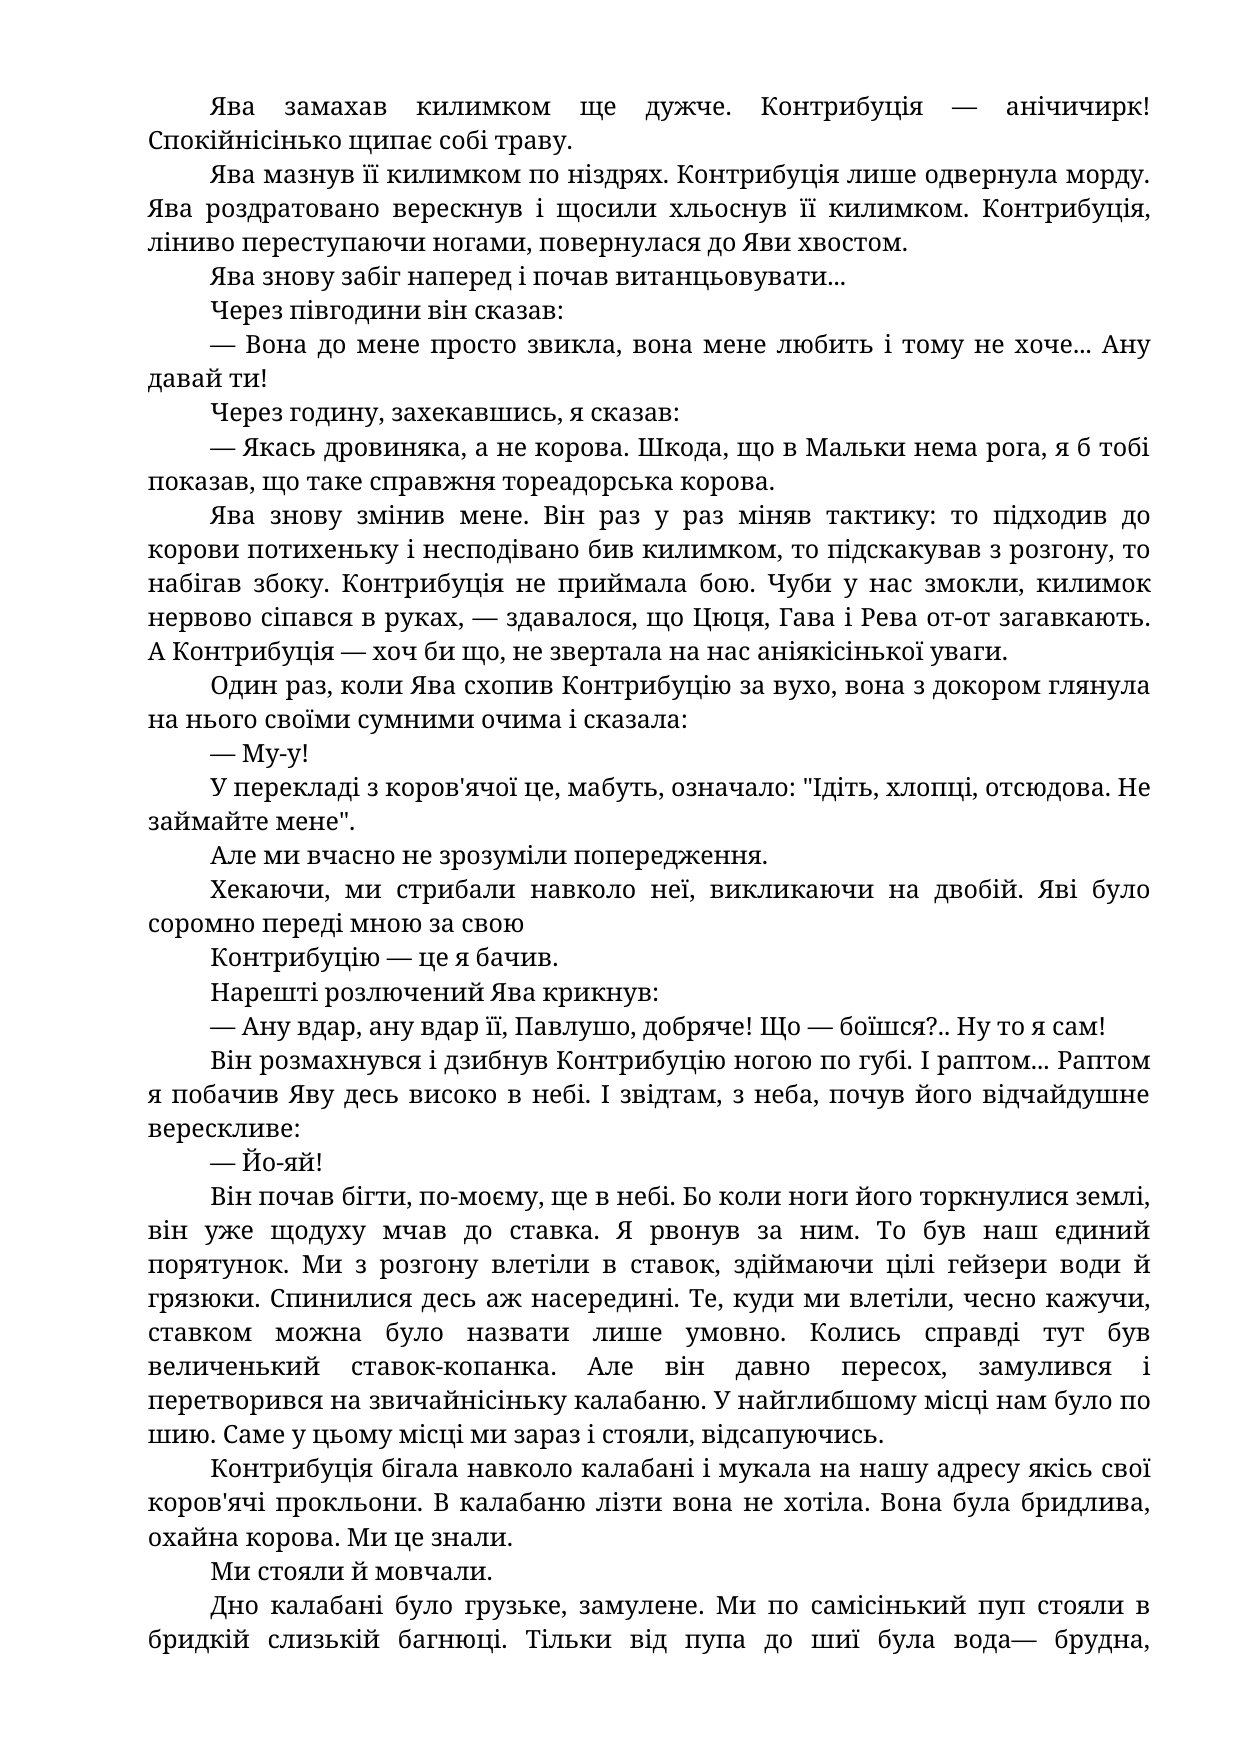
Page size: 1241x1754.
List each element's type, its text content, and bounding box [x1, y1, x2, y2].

text — Якась дровиняка, а не корова. Шкода, що в Мальки нема рога, я б тобі показав, що таке справжня тореадорська корова. [148, 429, 1152, 497]
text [148, 1587, 1152, 1655]
text Ява знову змінив мене. Він раз у раз міняв тактику: то підходив до корови потихеньку і несподівано бив килимком, то підскакував з розгону, то набігав збоку. Контрибуція не приймала бою. Чуби у нас змокли, килимок нервово сіпався в руках, — здавалося, що Цюця, Гава і Рева от-от загавкають. А Контрибуція — хоч би що, не звертала на нас аніякісінької уваги. [148, 497, 1152, 668]
text Хекаючи, ми стрибали навколо неї, викликаючи на двобій. Яві було соромно переді мною за свою [148, 872, 1152, 940]
text Він почав бігти, по-моєму, ще в небі. Бо коли ноги його торкнулися землі, він уже щодуху мчав до ставка. Я рвонув за ним. То був наш єдиний порятунок. Ми з розгону влетіли в ставок, здіймаючи цілі гейзери води й грязюки. Спинилися десь аж насередині. Те, куди ми влетіли, чесно кажучи, ставком можна було назвати лише умовно. Колись справді тут був величенький ставок-копанка. Але він давно пересох, замулився і перетворився на звичайнісіньку калабаню. У найглибшому місці нам було по шию. Саме у цьому місці ми зараз і стояли, відсапуючись. [148, 1178, 1152, 1451]
text Контрибуція бігала навколо калабані і мукала на нашу адресу якісь свої коров'ячі прокльони. В калабаню лізти вона не хотіла. Вона була бридлива, охайна корова. Ми це знали. [148, 1451, 1152, 1553]
text Один раз, коли Ява схопив Контрибуцію за вухо, вона з докором глянула на нього своїми сумними очима і сказала: [148, 668, 1152, 736]
text Контрибуцію — це я бачив. [148, 940, 1152, 974]
text Через півгодини він сказав: [148, 293, 1152, 327]
text Він розмахнувся і дзибнув Контрибуцію ногою по губі. І раптом... Раптом я побачив Яву десь високо в небі. І звідтам, з неба, почув його відчайдушне верескливе: [148, 1042, 1152, 1144]
text — Ану вдар, ану вдар її, Павлушо, добряче! Що — боїшся?.. Ну то я сам! [148, 1008, 1152, 1042]
text — Му-у! [148, 736, 1152, 770]
text Через годину, захекавшись, я сказав: [148, 395, 1152, 429]
text Нарешті розлючений Ява крикнув: [148, 974, 1152, 1008]
text Але ми вчасно не зрозуміли попередження. [148, 838, 1152, 872]
text Ява знову забіг наперед і почав витанцьовувати... [148, 259, 1152, 293]
text — Вона до мене просто звикла, вона мене любить і тому не хоче... Ану давай ти! [148, 327, 1152, 395]
text Ми стояли й мовчали. [148, 1553, 1152, 1587]
text У перекладі з коров'ячої це, мабуть, означало: "Ідіть, хлопці, отсюдова. Не займайте мене". [148, 770, 1152, 838]
text Ява замахав килимком ще дужче. Контрибуція — анічичирк! Спокійнісінько щипає собі траву. [148, 88, 1152, 157]
text — Йо-яй! [148, 1144, 1152, 1178]
text Ява мазнув її килимком по ніздрях. Контрибуція лише одвернула морду. Ява роздратовано верескнув і щосили хльоснув її килимком. Контрибуція, ліниво переступаючи ногами, повернулася до Яви хвостом. [148, 157, 1152, 259]
